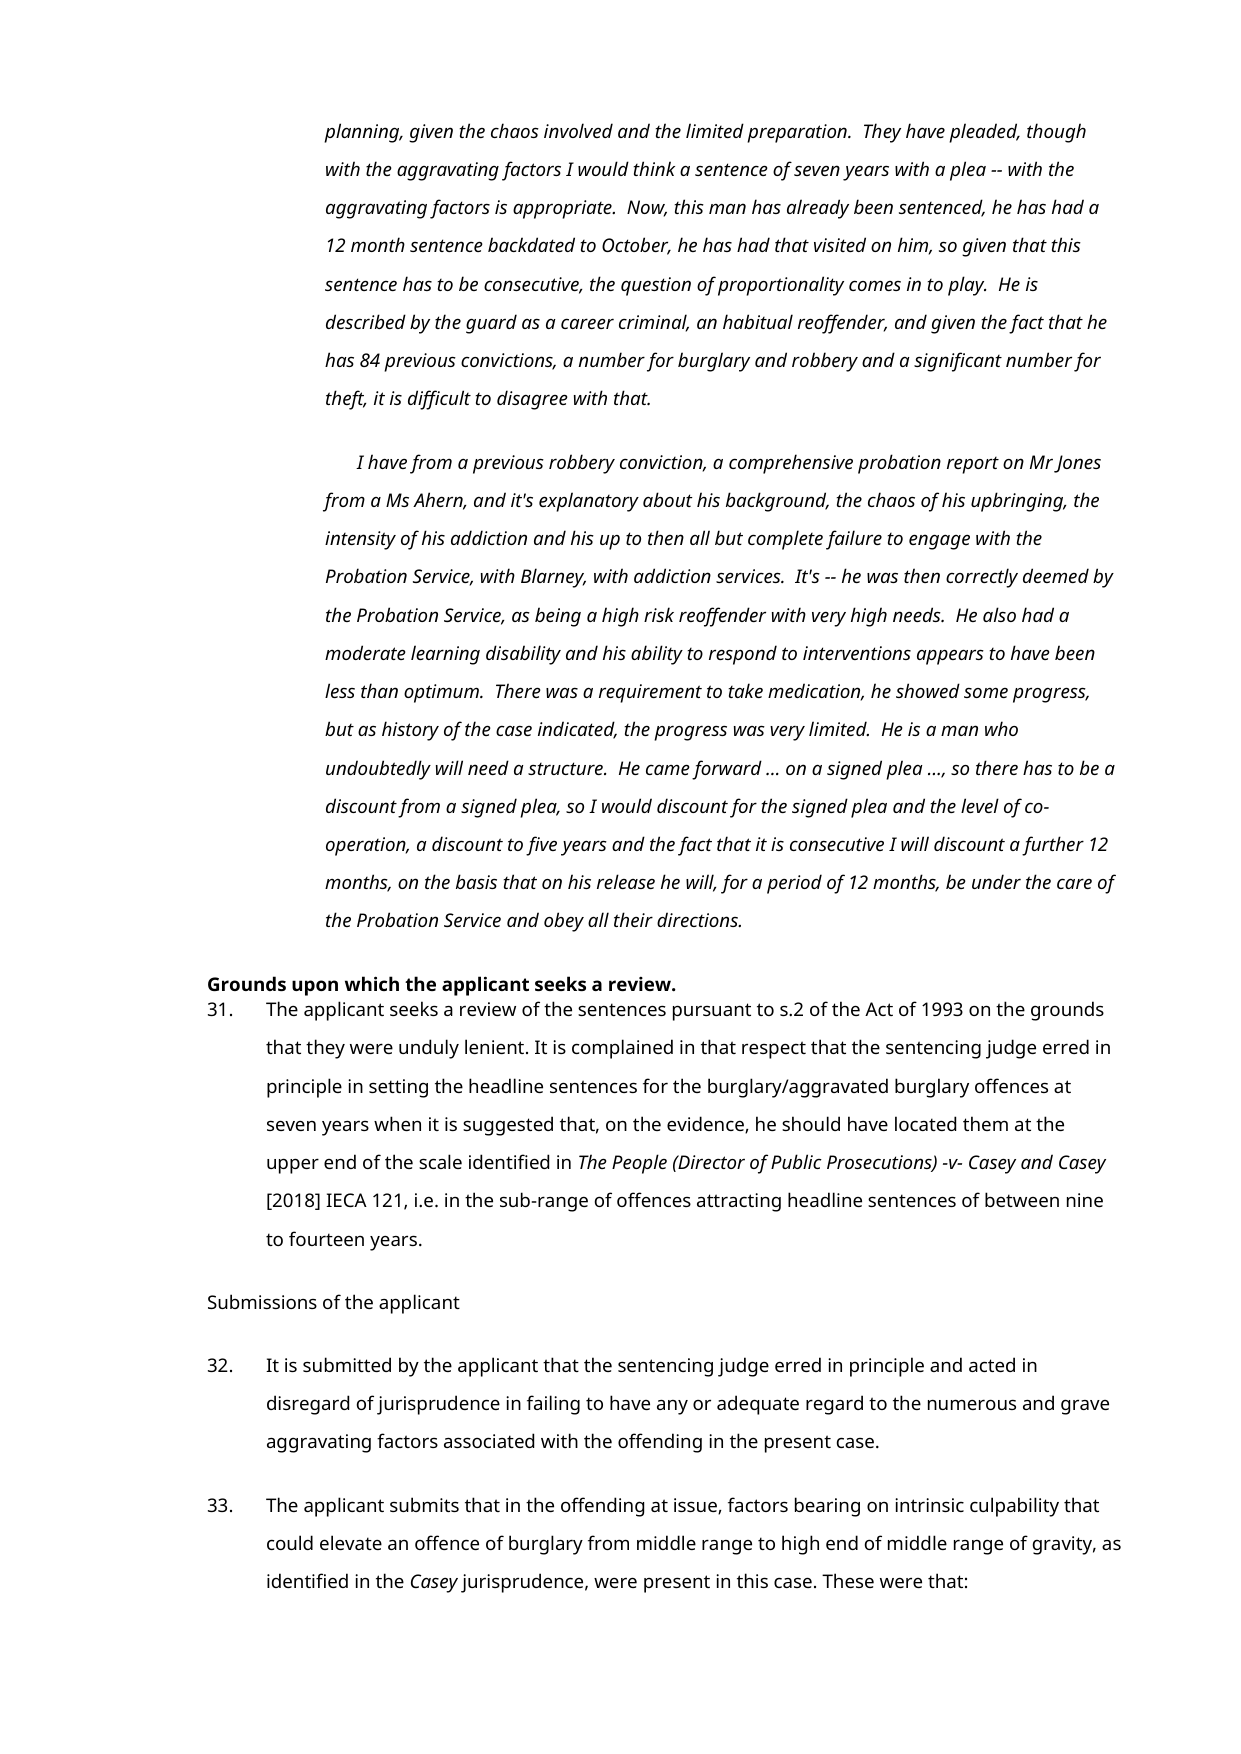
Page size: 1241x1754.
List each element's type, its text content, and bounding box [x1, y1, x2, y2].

text I have from a previous robbery conviction, a comprehensive probation report on Mr Jones from a Ms Ahern, and it's explanatory about his background, the chaos of his upbringing, the intensity of his addiction and his up to then all but complete failure to engage with the Probation Service, with Blarney, with addiction services. It's -- he was then correctly deemed by the Probation Service, as being a high risk reoffender with very high needs. He also had a moderate learning disability and his ability to respond to interventions appears to have been less than optimum. There was a requirement to take medication, he showed some progress, but as history of the case indicated, the progress was very limited. He is a man who undoubtedly will need a structure. He came forward … on a signed plea …, so there has to be a discount from a signed plea, so I would discount for the signed plea and the level of co-operation, a discount to five years and the fact that it is consecutive I will discount a further 12 months, on the basis that on his release he will, for a period of 12 months, be under the care of the Probation Service and obey all their directions. [266, 449, 1122, 933]
text Submissions of the applicant [207, 1289, 1122, 1314]
subtitle Grounds upon which the applicant seeks a review. [207, 971, 1122, 996]
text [266, 118, 1122, 411]
text 32. It is submitted by the applicant that the sentencing judge erred in principle and acted in disregard of jurisprudence in failing to have any or adequate regard to the numerous and grave aggravating factors associated with the offending in the present case. [207, 1352, 1122, 1454]
text 33. The applicant submits that in the offending at issue, factors bearing on intrinsic culpability that could elevate an offence of burglary from middle range to high end of middle range of gravity, as identified in the Casey jurisprudence, were present in this case. These were that: [207, 1492, 1122, 1594]
text 31. The applicant seeks a review of the sentences pursuant to s.2 of the Act of 1993 on the grounds that they were unduly lenient. It is complained in that respect that the sentencing judge erred in principle in setting the headline sentences for the burglary/aggravated burglary offences at seven years when it is suggested that, on the evidence, he should have located them at the upper end of the scale identified in The People (Director of Public Prosecutions) -v- Casey and Casey [2018] IECA 121, i.e. in the sub-range of offences attracting headline sentences of between nine to fourteen years. [207, 996, 1122, 1251]
